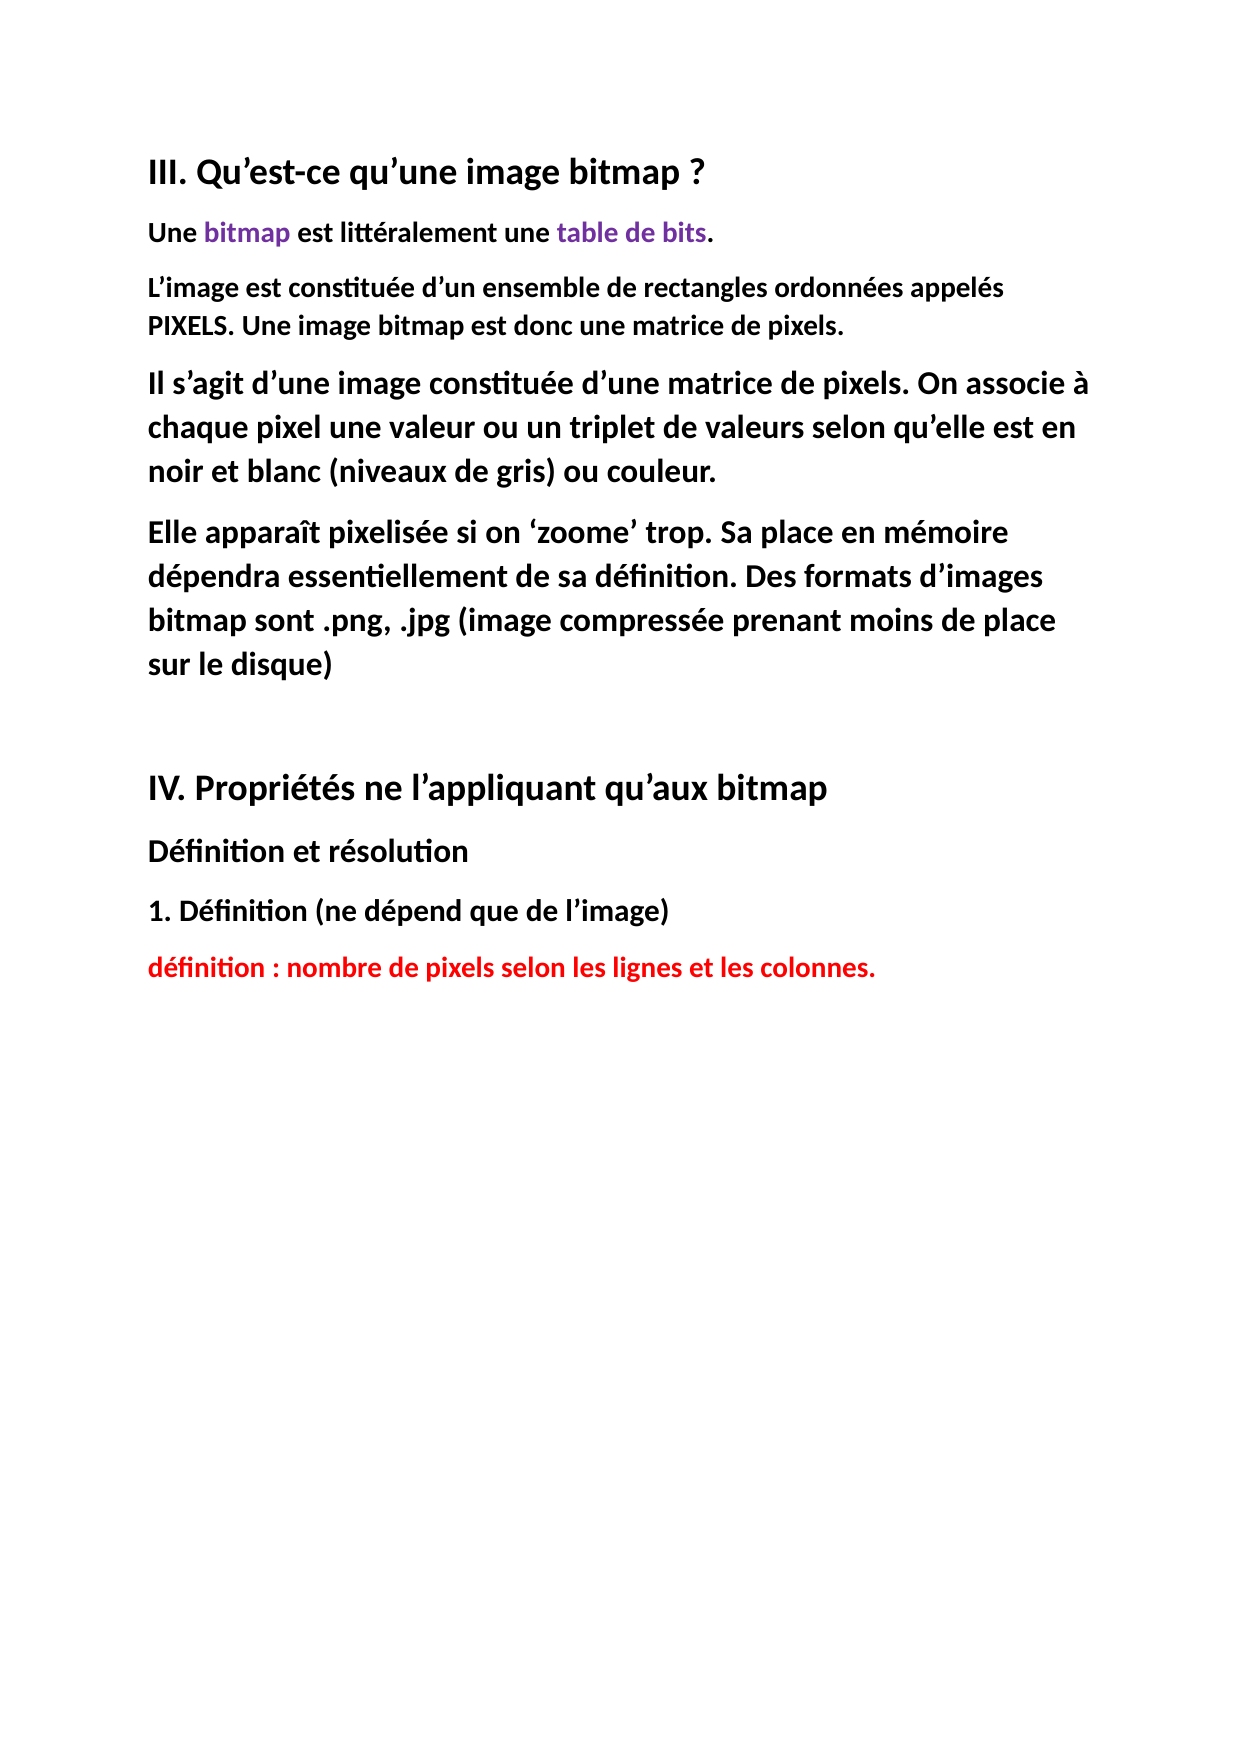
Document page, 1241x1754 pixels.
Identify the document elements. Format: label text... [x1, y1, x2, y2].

text IV. Propriétés ne l’appliquant qu’aux bitmap [148, 764, 1093, 810]
text Une bitmap est littéralement une table de bits. [148, 214, 1093, 249]
text L’image est constituée d’un ensemble de rectangles ordonnées appelés PIXELS. Une image bitmap est donc une matrice de pixels. [148, 269, 1093, 343]
text Elle apparaît pixelisée si on ‘zoome’ trop. Sa place en mémoire dépendra essentiellement de sa définition. Des formats d’images bitmap sont .png, .jpg (image compressée prenant moins de place sur le disque) [148, 511, 1093, 683]
text III. Qu’est-ce qu’une image bitmap ? [148, 148, 1093, 193]
text 1. Définition (ne dépend que de l’image) [148, 891, 1093, 929]
text Définition et résolution [148, 830, 1093, 871]
text définition : nombre de pixels selon les lignes et les colonnes. [148, 949, 1093, 1014]
text Il s’agit d’une image constituée d’une matrice de pixels. On associe à chaque pixel une valeur ou un triplet de valeurs selon qu’elle est en noir et blanc (niveaux de gris) ou couleur. [148, 362, 1093, 491]
